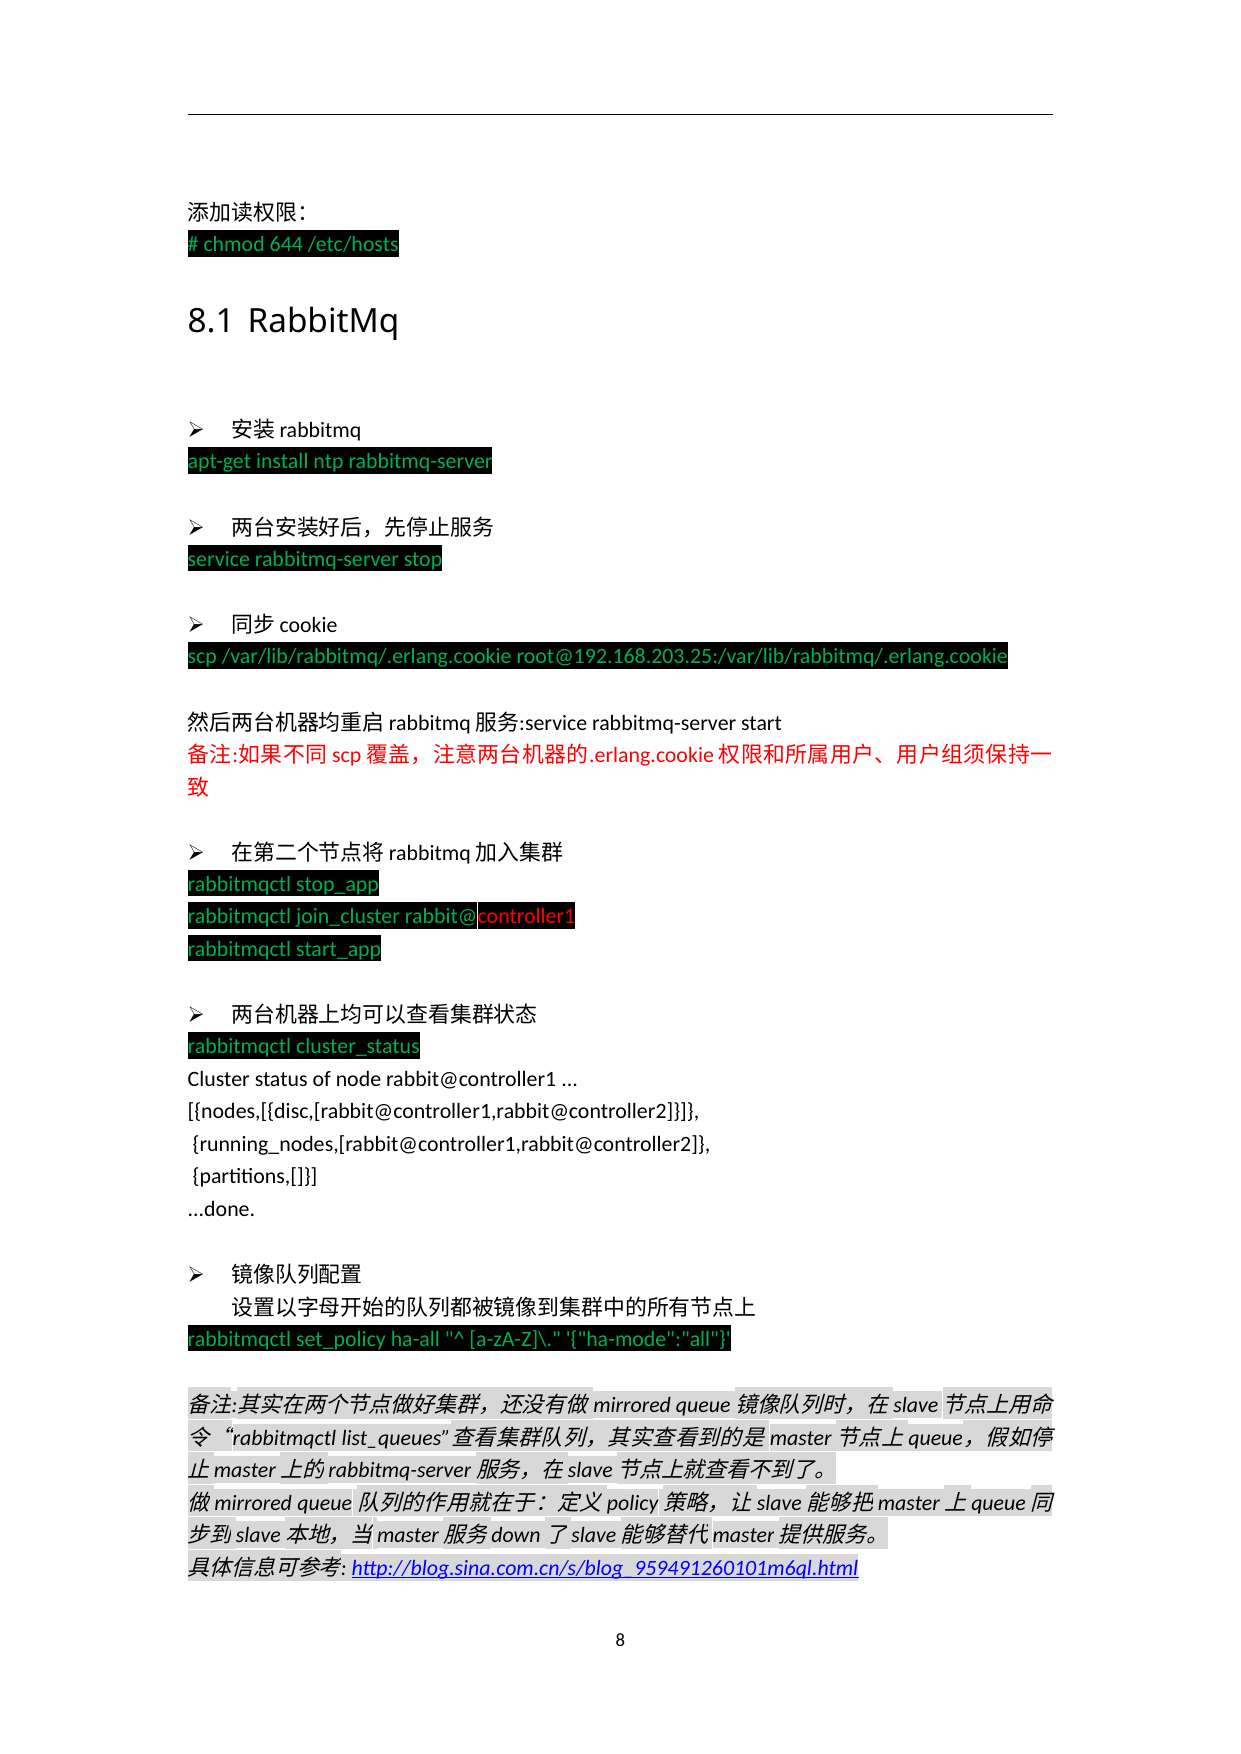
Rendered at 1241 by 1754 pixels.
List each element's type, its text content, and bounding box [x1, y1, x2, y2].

text {partitions,[]}] [187, 1159, 1053, 1192]
text 然后两台机器均重启rabbitmq服务:service rabbitmq-server start [187, 704, 1053, 737]
text ...done. [187, 1192, 1053, 1224]
text rabbitmqctl cluster_status [187, 1029, 1053, 1062]
text {running_nodes,[rabbit@controller1,rabbit@controller2]}, [187, 1127, 1053, 1159]
text 具体信息可参考: http://blog.sina.com.cn/s/blog_959491260101m6ql.html [187, 1549, 1053, 1582]
text [{nodes,[{disc,[rabbit@controller1,rabbit@controller2]}]}, [187, 1094, 1053, 1127]
text Cluster status of node rabbit@controller1 ... [187, 1062, 1053, 1094]
text service rabbitmq-server stop [187, 542, 1053, 574]
list 同步cookie [187, 607, 1053, 639]
text rabbitmqctl stop_app [187, 867, 1053, 899]
text apt-get install ntp rabbitmq-server [187, 444, 1053, 477]
text 设置以字母开始的队列都被镜像到集群中的所有节点上 [231, 1289, 1053, 1322]
list 在第二个节点将rabbitmq加入集群 [187, 834, 1053, 867]
text rabbitmqctl set_policy ha-all "^ [a-zA-Z]\." '{"ha-mode":"all"}' [187, 1322, 1053, 1354]
text rabbitmqctl join_cluster rabbit@controller1 [187, 899, 1053, 932]
list 两台安装好后，先停止服务 [187, 509, 1053, 542]
text # chmod 644 /etc/hosts [187, 227, 1053, 259]
subtitle RabbitMq [187, 287, 1053, 352]
text scp /var/lib/rabbitmq/.erlang.cookie root@192.168.203.25:/var/lib/rabbitmq/.erlang.cookie [187, 639, 1053, 672]
list 安装rabbitmq [187, 412, 1053, 444]
text 备注:如果不同scp覆盖，注意两台机器的.erlang.cookie权限和所属用户、用户组须保持一致 [187, 737, 1053, 802]
text 做mirrored queue队列的作用就在于：定义policy策略，让slave能够把master上queue同步到slave本地，当master服务down了slave能够替代master提供服务。 [187, 1484, 1053, 1549]
list 镜像队列配置 [187, 1257, 1053, 1289]
list 两台机器上均可以查看集群状态 [187, 997, 1053, 1029]
text rabbitmqctl start_app [187, 932, 1053, 964]
text 备注:其实在两个节点做好集群，还没有做mirrored queue镜像队列时，在slave节点上用命令“rabbitmqctl list_queues”查看集群队列，其实查看到的是master节点上queue，假如停止master上的rabbitmq-server服务，在slave节点上就查看不到了。 [187, 1387, 1053, 1484]
text 添加读权限： [187, 194, 1053, 227]
